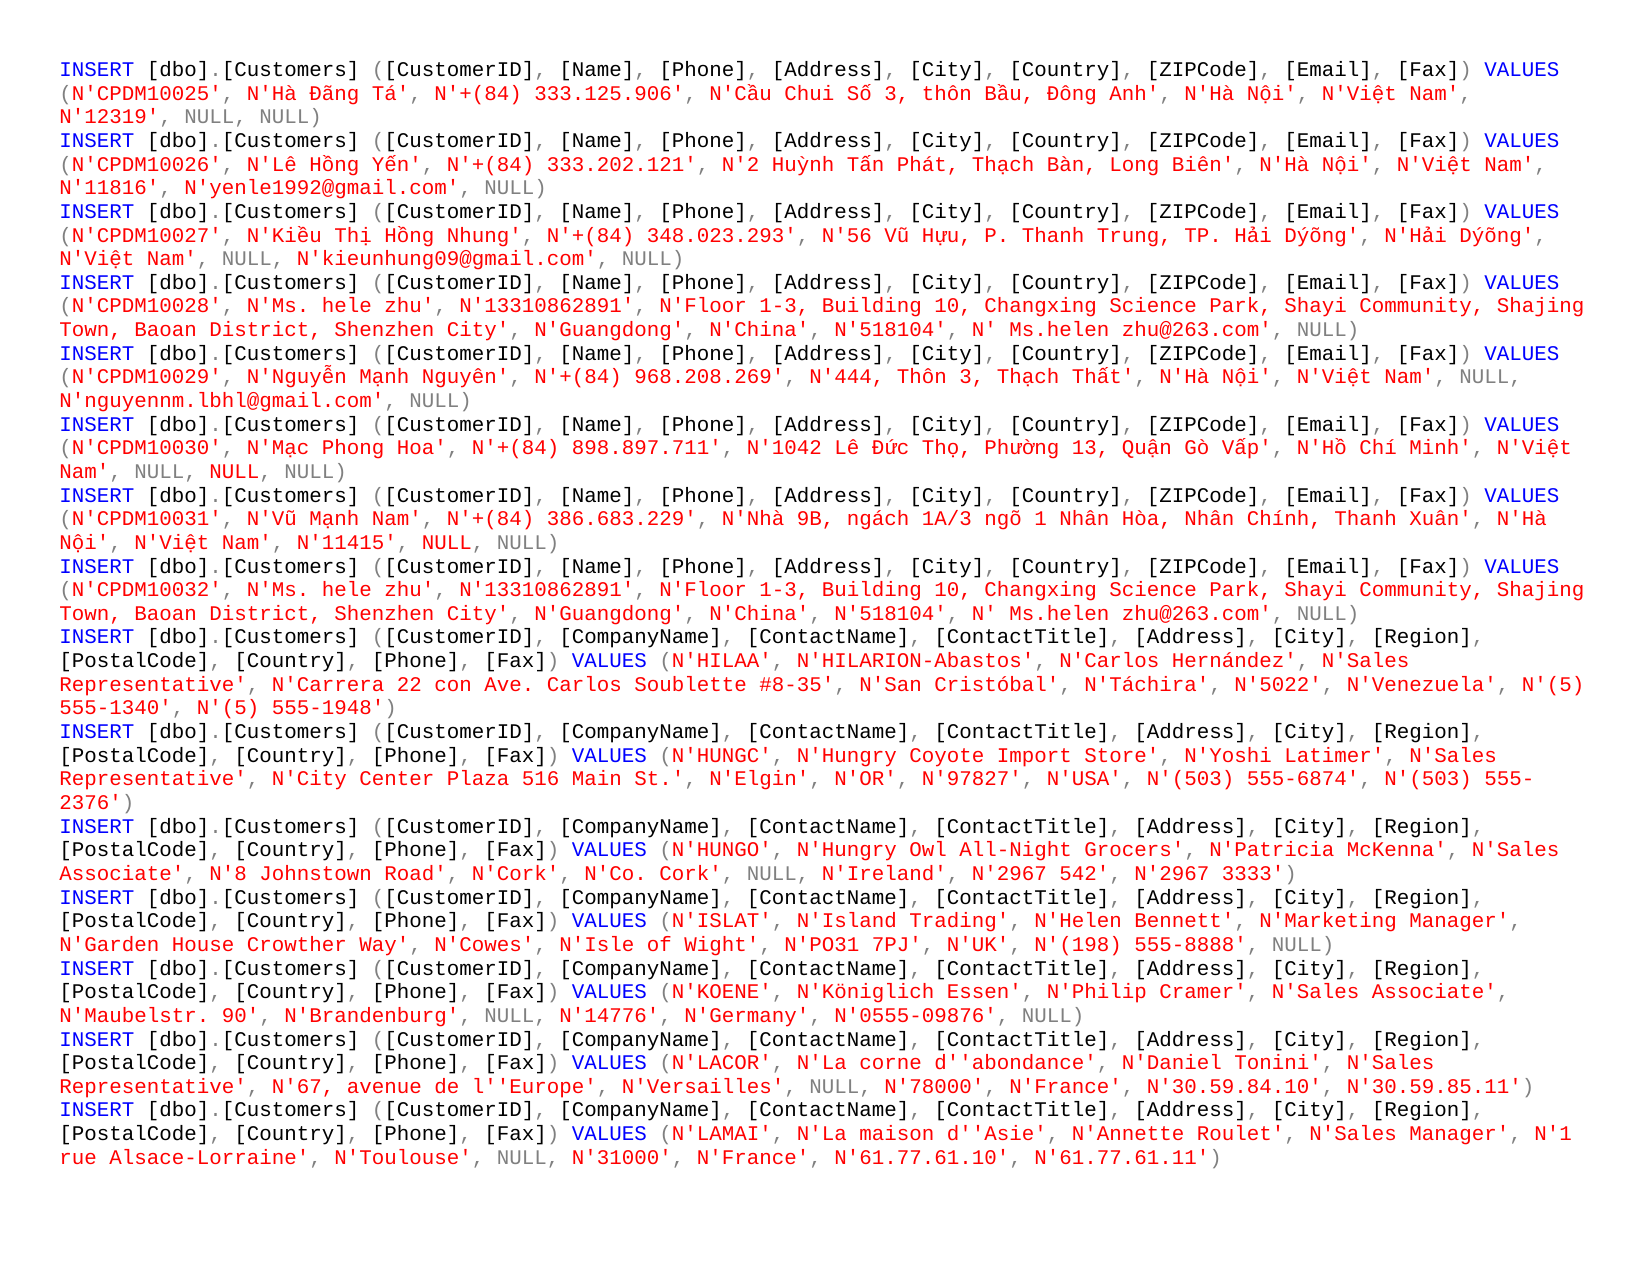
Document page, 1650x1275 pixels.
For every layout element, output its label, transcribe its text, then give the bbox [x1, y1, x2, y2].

text INSERT [dbo].[Customers] ([CustomerID], [Name], [Phone], [Address], [City], [Country], [ZIPCode], [Email], [Fax]) VALUES (N'CPDM10026', N'Lê Hồng Yến', N'+(84) 333.202.121', N'2 Huỳnh Tấn Phát, Thạch Bàn, Long Biên', N'Hà Nội', N'Việt Nam', N'11816', N'yenle1992@gmail.com', NULL) [59, 130, 1591, 201]
text INSERT [dbo].[Customers] ([CustomerID], [CompanyName], [ContactName], [ContactTitle], [Address], [City], [Region], [PostalCode], [Country], [Phone], [Fax]) VALUES (N'HUNGC', N'Hungry Coyote Import Store', N'Yoshi Latimer', N'Sales Representative', N'City Center Plaza 516 Main St.', N'Elgin', N'OR', N'97827', N'USA', N'(503) 555-6874', N'(503) 555-2376') [59, 721, 1591, 816]
text INSERT [dbo].[Customers] ([CustomerID], [CompanyName], [ContactName], [ContactTitle], [Address], [City], [Region], [PostalCode], [Country], [Phone], [Fax]) VALUES (N'ISLAT', N'Island Trading', N'Helen Bennett', N'Marketing Manager', N'Garden House Crowther Way', N'Cowes', N'Isle of Wight', N'PO31 7PJ', N'UK', N'(198) 555-8888', NULL) [59, 887, 1591, 958]
text INSERT [dbo].[Customers] ([CustomerID], [Name], [Phone], [Address], [City], [Country], [ZIPCode], [Email], [Fax]) VALUES (N'CPDM10028', N'Ms. hele zhu', N'13310862891', N'Floor 1-3, Building 10, Changxing Science Park, Shayi Community, Shajing Town, Baoan District, Shenzhen City', N'Guangdong', N'China', N'518104', N' Ms.helen zhu@263.com', NULL) [59, 272, 1591, 343]
text INSERT [dbo].[Customers] ([CustomerID], [Name], [Phone], [Address], [City], [Country], [ZIPCode], [Email], [Fax]) VALUES (N'CPDM10030', N'Mạc Phong Hoa', N'+(84) 898.897.711', N'1042 Lê Đức Thọ, Phường 13, Quận Gò Vấp', N'Hồ Chí Minh', N'Việt Nam', NULL, NULL, NULL) [59, 414, 1591, 485]
text INSERT [dbo].[Customers] ([CustomerID], [CompanyName], [ContactName], [ContactTitle], [Address], [City], [Region], [PostalCode], [Country], [Phone], [Fax]) VALUES (N'HUNGO', N'Hungry Owl All-Night Grocers', N'Patricia McKenna', N'Sales Associate', N'8 Johnstown Road', N'Cork', N'Co. Cork', NULL, N'Ireland', N'2967 542', N'2967 3333') [59, 816, 1591, 887]
text INSERT [dbo].[Customers] ([CustomerID], [CompanyName], [ContactName], [ContactTitle], [Address], [City], [Region], [PostalCode], [Country], [Phone], [Fax]) VALUES (N'HILAA', N'HILARION-Abastos', N'Carlos Hernández', N'Sales Representative', N'Carrera 22 con Ave. Carlos Soublette #8-35', N'San Cristóbal', N'Táchira', N'5022', N'Venezuela', N'(5) 555-1340', N'(5) 555-1948') [59, 627, 1591, 721]
text INSERT [dbo].[Customers] ([CustomerID], [Name], [Phone], [Address], [City], [Country], [ZIPCode], [Email], [Fax]) VALUES (N'CPDM10031', N'Vũ Mạnh Nam', N'+(84) 386.683.229', N'Nhà 9B, ngách 1A/3 ngõ 1 Nhân Hòa, Nhân Chính, Thanh Xuân', N'Hà Nội', N'Việt Nam', N'11415', NULL, NULL) [59, 485, 1591, 556]
text INSERT [dbo].[Customers] ([CustomerID], [Name], [Phone], [Address], [City], [Country], [ZIPCode], [Email], [Fax]) VALUES (N'CPDM10032', N'Ms. hele zhu', N'13310862891', N'Floor 1-3, Building 10, Changxing Science Park, Shayi Community, Shajing Town, Baoan District, Shenzhen City', N'Guangdong', N'China', N'518104', N' Ms.helen zhu@263.com', NULL) [59, 556, 1591, 627]
text INSERT [dbo].[Customers] ([CustomerID], [Name], [Phone], [Address], [City], [Country], [ZIPCode], [Email], [Fax]) VALUES (N'CPDM10027', N'Kiều Thị Hồng Nhung', N'+(84) 348.023.293', N'56 Vũ Hựu, P. Thanh Trung, TP. Hải Dýõng', N'Hải Dýõng', N'Việt Nam', NULL, N'kieunhung09@gmail.com', NULL) [59, 201, 1591, 272]
text INSERT [dbo].[Customers] ([CustomerID], [CompanyName], [ContactName], [ContactTitle], [Address], [City], [Region], [PostalCode], [Country], [Phone], [Fax]) VALUES (N'KOENE', N'Königlich Essen', N'Philip Cramer', N'Sales Associate', N'Maubelstr. 90', N'Brandenburg', NULL, N'14776', N'Germany', N'0555-09876', NULL) [59, 958, 1591, 1028]
text INSERT [dbo].[Customers] ([CustomerID], [Name], [Phone], [Address], [City], [Country], [ZIPCode], [Email], [Fax]) VALUES (N'CPDM10025', N'Hà Ðãng Tá', N'+(84) 333.125.906', N'Cầu Chui Số 3, thôn Bầu, Ðông Anh', N'Hà Nội', N'Việt Nam', N'12319', NULL, NULL) [59, 59, 1591, 130]
text INSERT [dbo].[Customers] ([CustomerID], [Name], [Phone], [Address], [City], [Country], [ZIPCode], [Email], [Fax]) VALUES (N'CPDM10029', N'Nguyễn Mạnh Nguyên', N'+(84) 968.208.269', N'444, Thôn 3, Thạch Thất', N'Hà Nội', N'Việt Nam', NULL, N'nguyennm.lbhl@gmail.com', NULL) [59, 343, 1591, 414]
